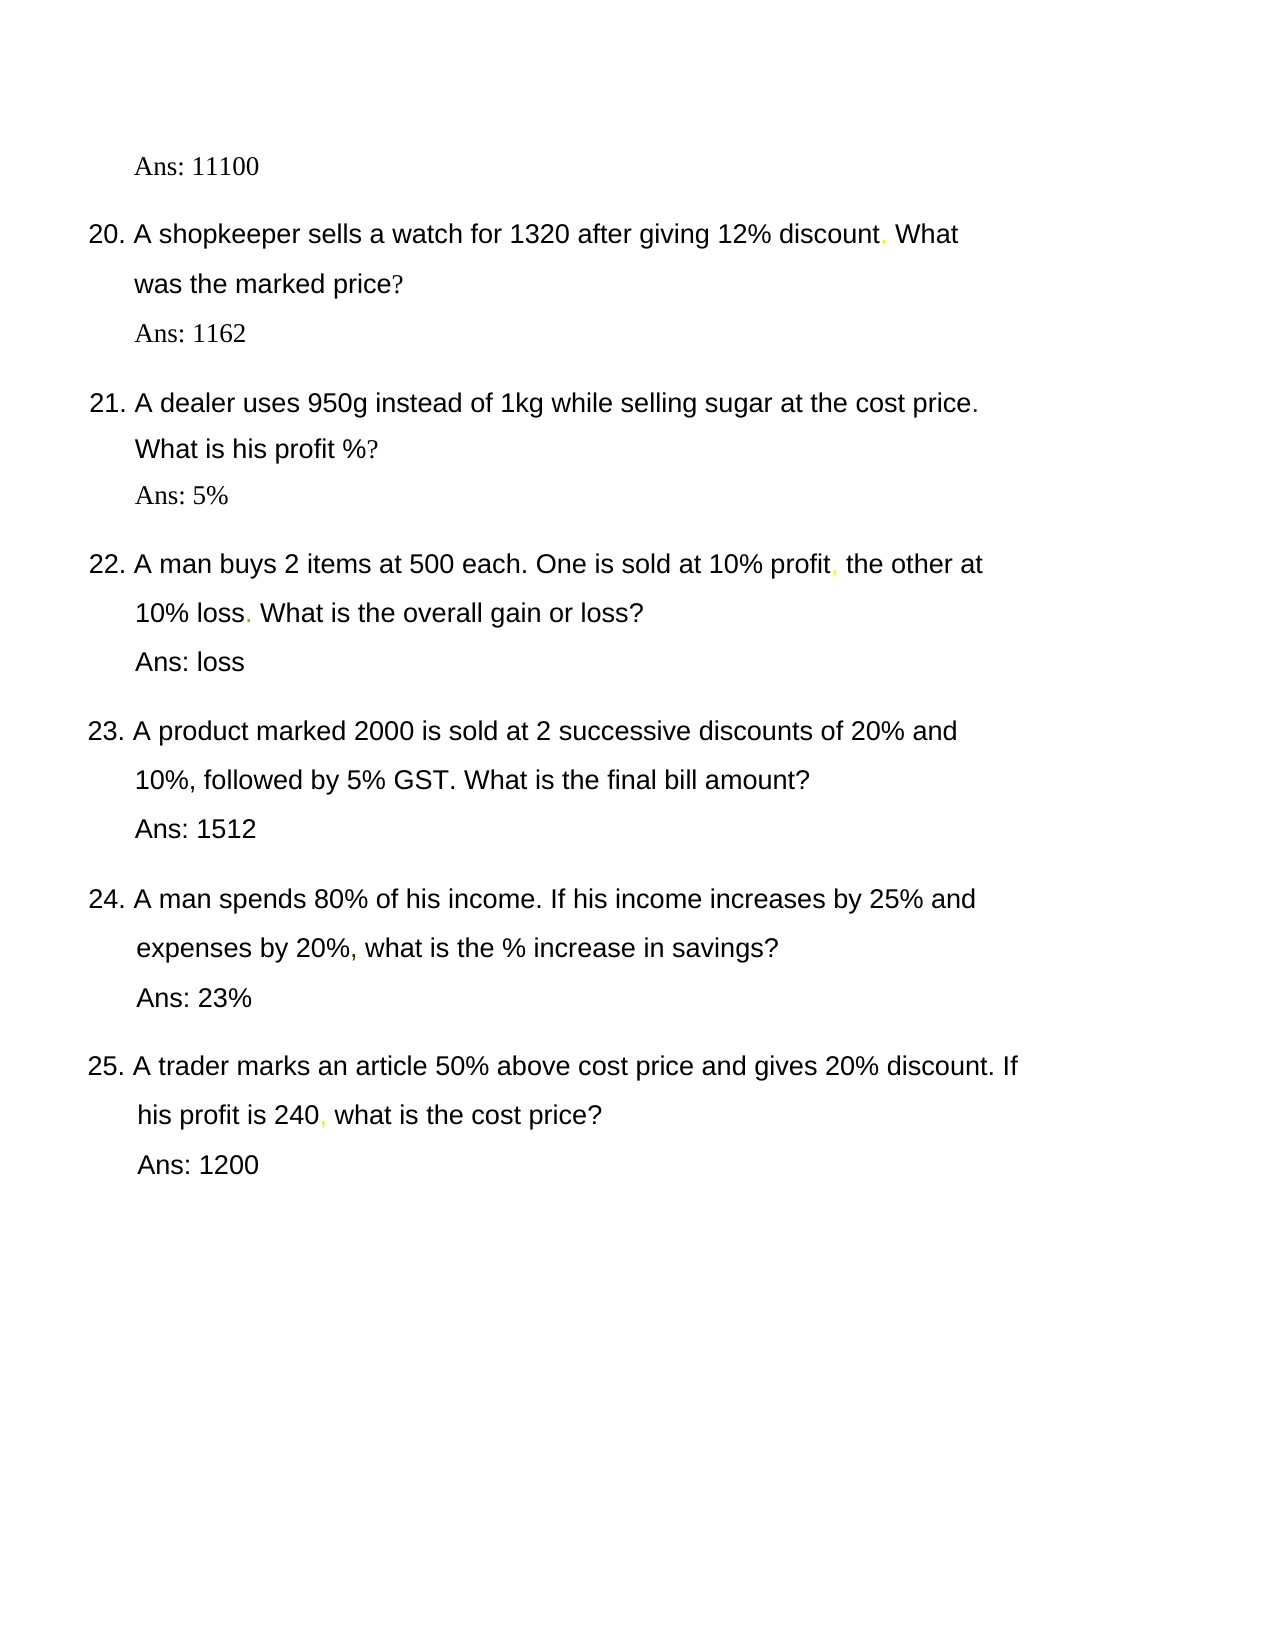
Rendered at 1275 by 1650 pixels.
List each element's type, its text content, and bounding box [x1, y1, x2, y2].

text 22. A man buys 2 items at 500 each. One is sold at 10% profit, the other at [88, 548, 1185, 580]
text 20. A shopkeeper sells a watch for 1320 after giving 12% discount. What [88, 218, 1184, 249]
text Ans: loss [135, 646, 733, 677]
text was the marked price? [134, 268, 491, 299]
text 23. A product marked 2000 is sold at 2 successive discounts of 20% and [87, 715, 1182, 746]
text What is his profit %? [134, 433, 453, 464]
text Ans: 23% [136, 982, 892, 1013]
text Ans: 11100 [133, 150, 559, 181]
text Ans: 5% [134, 479, 453, 511]
text Ans: 1200 [137, 1149, 727, 1181]
text 10% loss. What is the overall gain or loss? [135, 597, 733, 629]
text expenses by 20%, what is the % increase in savings? [136, 932, 892, 963]
text 21. A dealer uses 950g instead of 1kg while selling sugar at the cost price. [89, 387, 1184, 418]
text 25. A trader marks an article 50% above cost price and gives 20% discount. If [87, 1049, 1187, 1081]
text Ans: 1162 [134, 317, 491, 348]
text Ans: 1512 [134, 813, 932, 845]
text 24. A man spends 80% of his income. If his income increases by 25% and [88, 883, 1182, 914]
text 10%, followed by 5% GST. What is the final bill amount? [134, 764, 932, 795]
text his profit is 240, what is the cost price? [137, 1099, 727, 1131]
